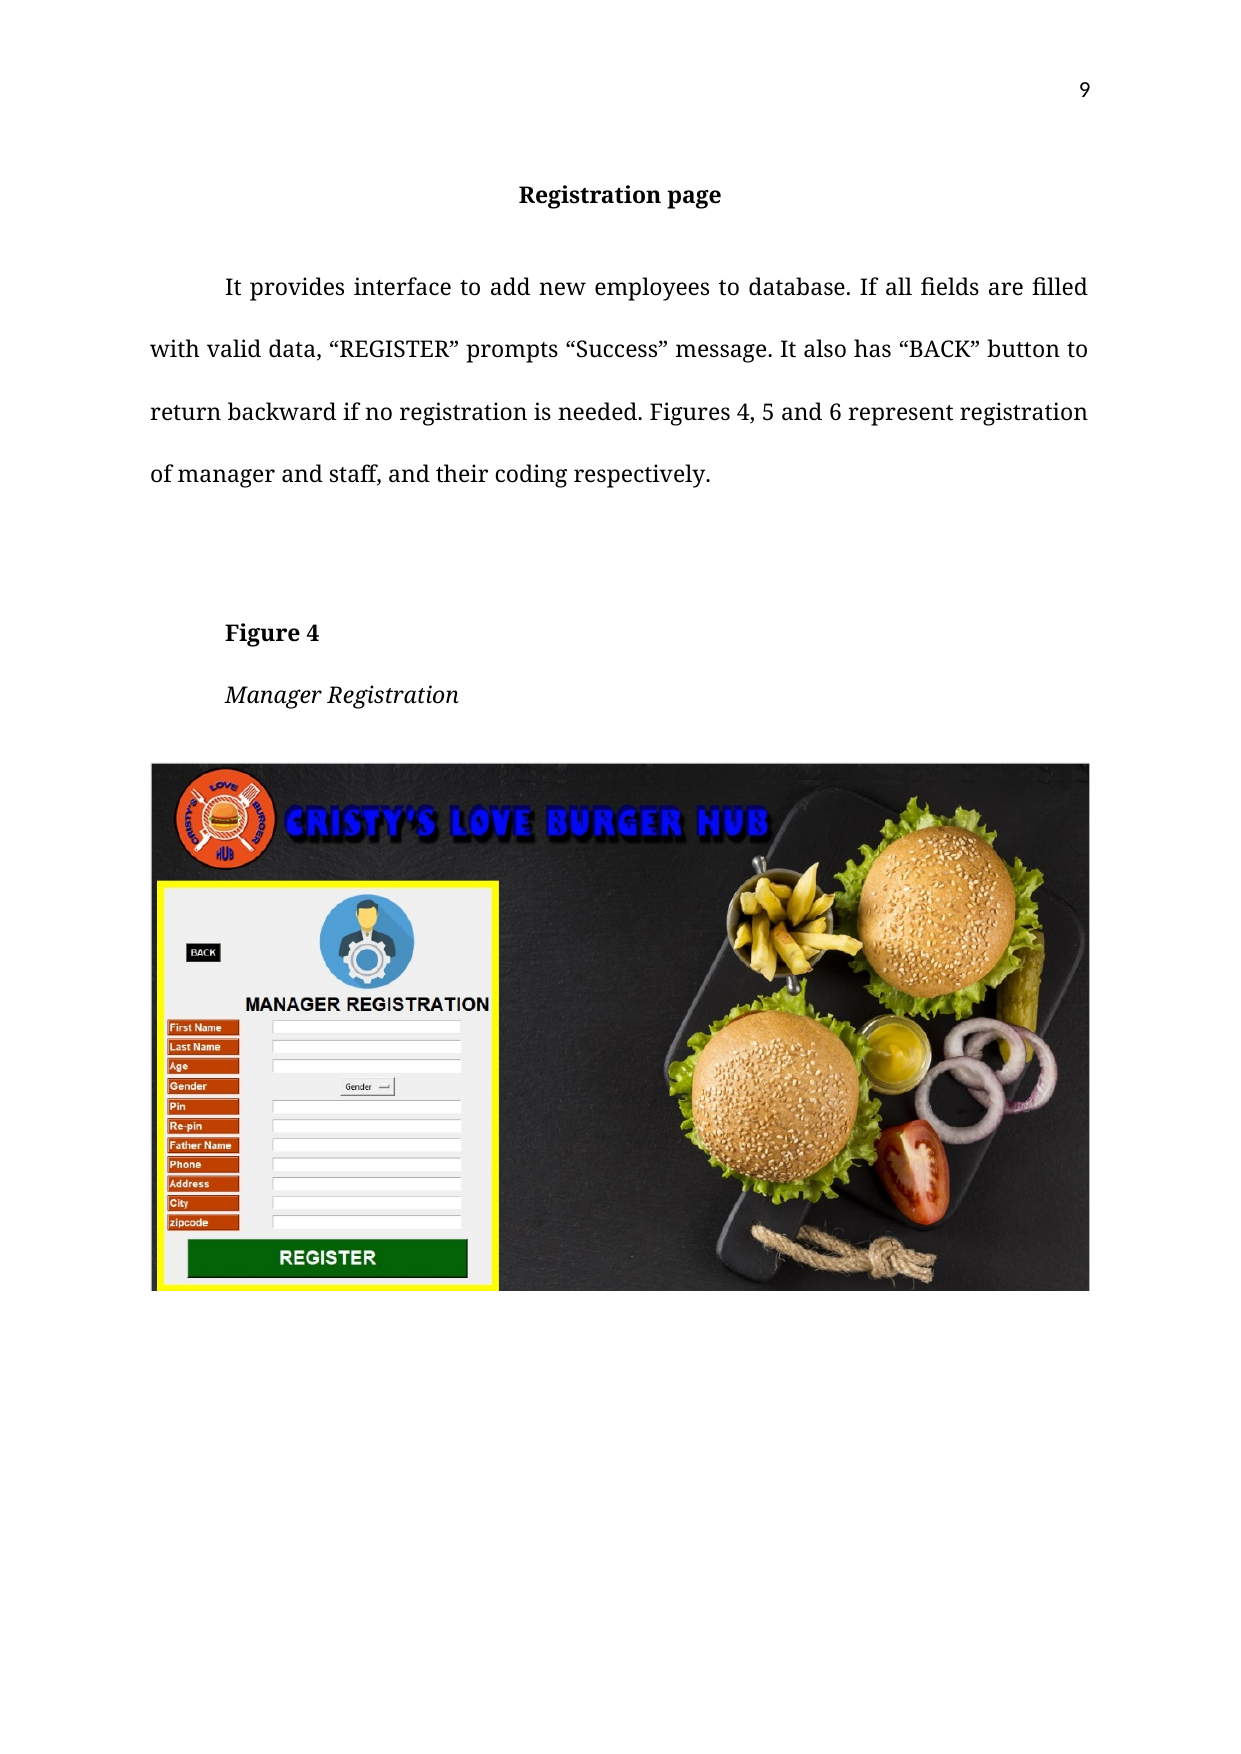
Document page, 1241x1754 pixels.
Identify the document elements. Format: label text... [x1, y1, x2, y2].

picture [150, 762, 1090, 1291]
text It provides interface to add new employees to database. If all fields are filled with valid data, “REGISTER” prompts “Success” message. It also has “BACK” button to return backward if no registration is needed. Figures 4, 5 and 6 represent registration of manager and staff, and their coding respectively. [150, 271, 1090, 489]
subtitle Registration page [150, 179, 1090, 210]
text Manager Registration [150, 679, 1090, 710]
subtitle Figure 4 [225, 617, 1090, 648]
